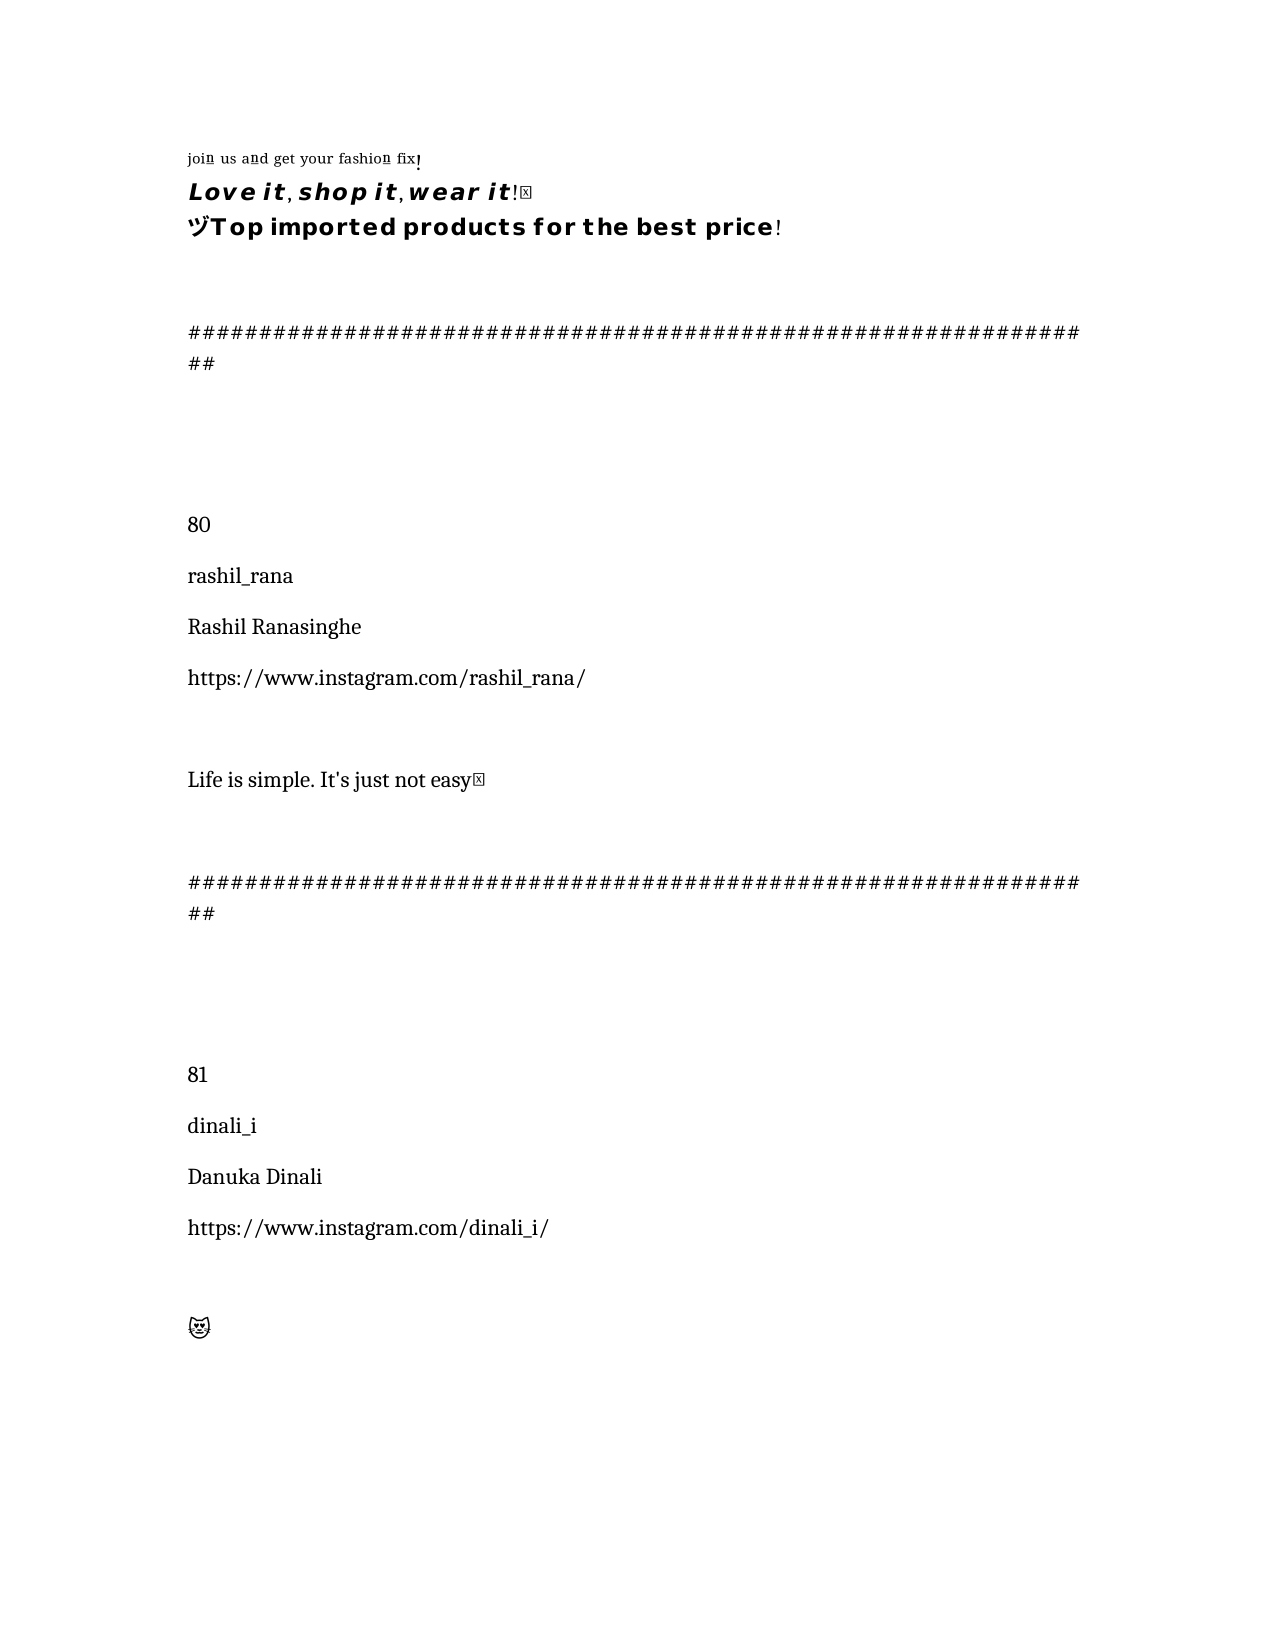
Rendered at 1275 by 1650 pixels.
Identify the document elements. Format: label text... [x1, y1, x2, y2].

text Danuka Dinali [187, 1164, 1087, 1190]
text ################################################################# [187, 319, 1087, 406]
text https://www.instagram.com/dinali_i/ [187, 1215, 1087, 1241]
text 80 [187, 512, 1087, 538]
text dinali_i [187, 1113, 1087, 1139]
text Life is simple. It's just not easy✨ [187, 767, 1087, 793]
text https://www.instagram.com/rashil_rana/ [187, 665, 1087, 691]
text ʲᵒⁱⁿ ᵘˢ ᵃⁿᵈ ᵍᵉᵗ ʸᵒᵘʳ ᶠᵃˢʰⁱᵒⁿ ᶠⁱˣ! 𝙇𝙤𝙫𝙚 𝙞𝙩, 𝙨𝙝𝙤𝙥 𝙞𝙩, 𝙬𝙚𝙖𝙧 𝙞𝙩!🌻 ヅ𝗧𝗼𝗽 𝗶𝗺𝗽𝗼𝗿𝘁𝗲𝗱 𝗽𝗿𝗼𝗱𝘂𝗰𝘁𝘀 𝗳𝗼𝗿 𝘁𝗵𝗲 𝗯𝗲𝘀𝘁 𝗽𝗿𝗶𝗰𝗲! [187, 150, 1087, 242]
text 81 [187, 1062, 1087, 1088]
text Rashil Ranasinghe [187, 614, 1087, 640]
text 😻🤩 [187, 1317, 1087, 1343]
text rashil_rana [187, 563, 1087, 589]
text ################################################################# [187, 869, 1087, 956]
